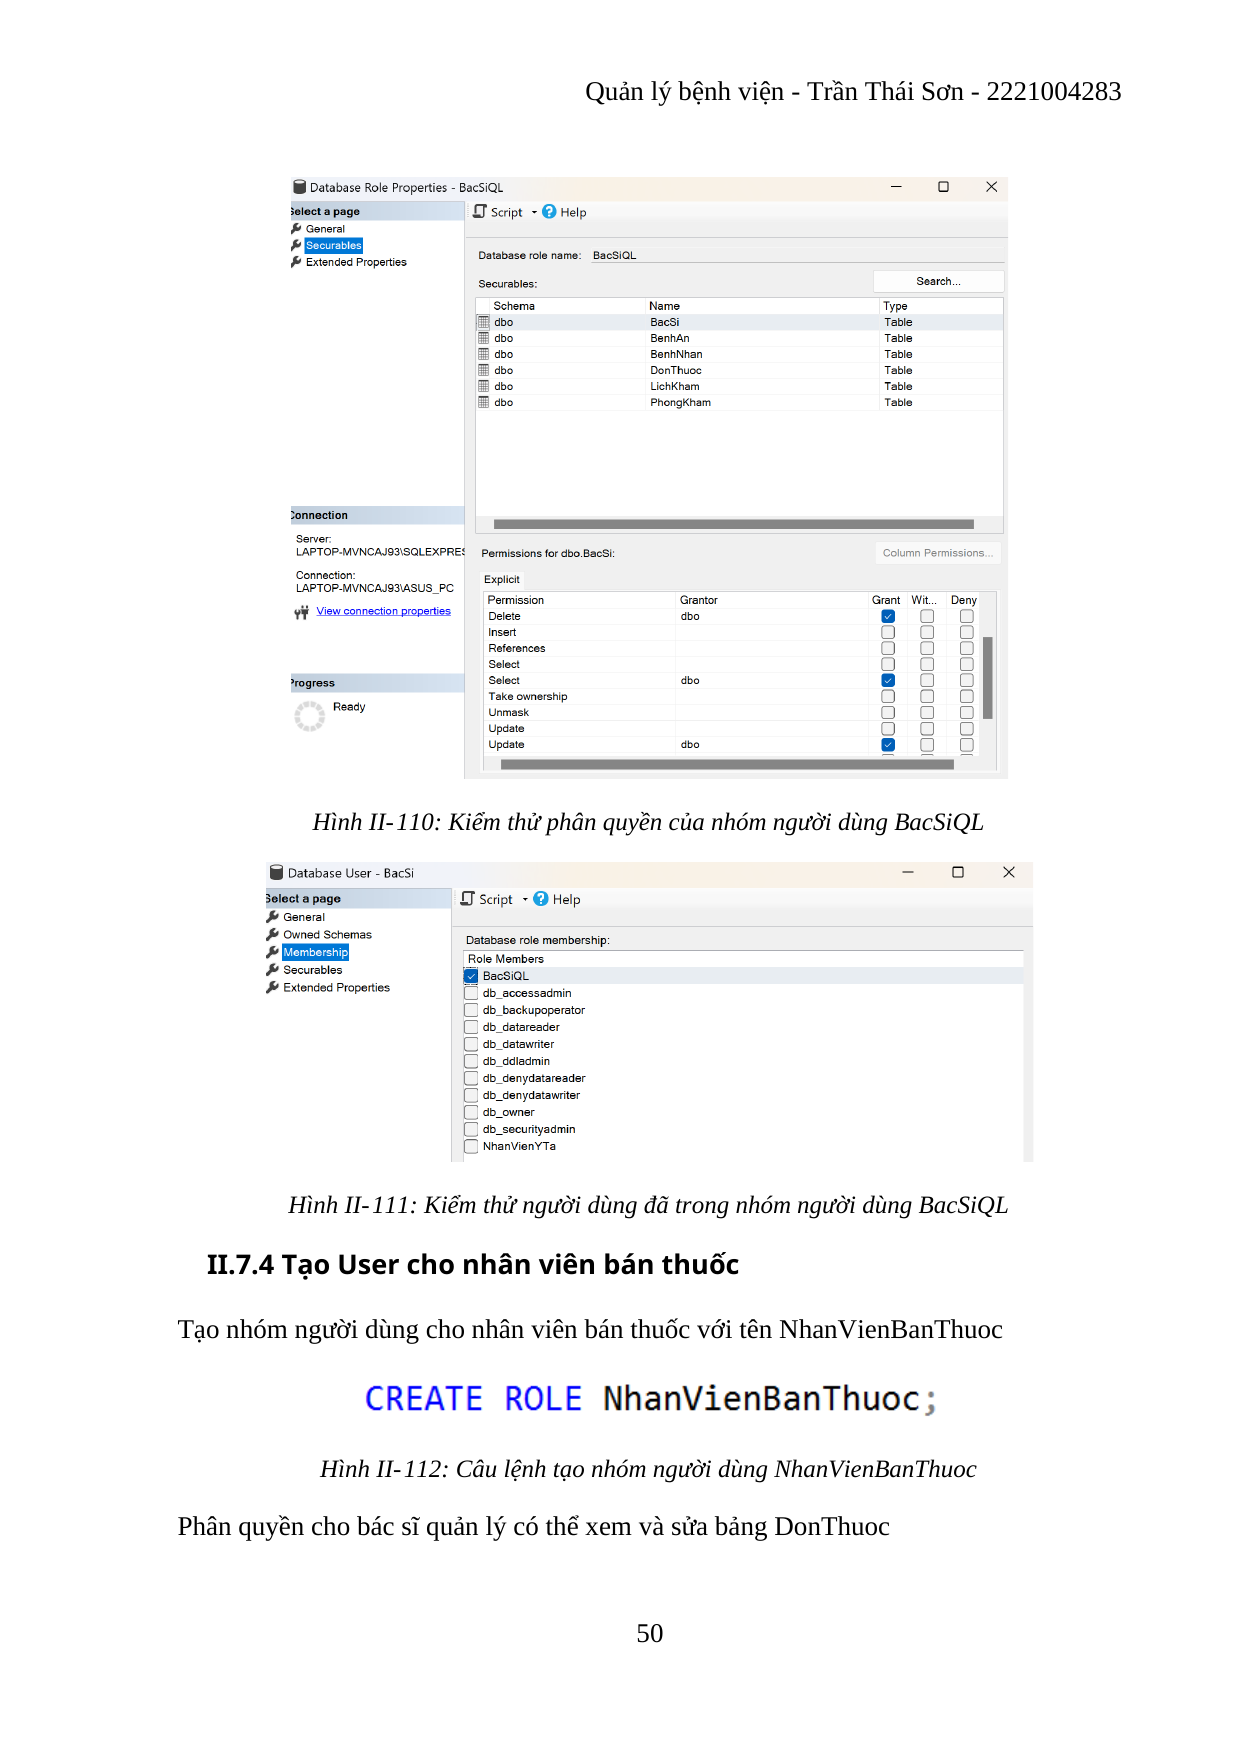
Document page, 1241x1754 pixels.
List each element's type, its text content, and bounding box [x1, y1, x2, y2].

picture [291, 177, 1009, 779]
picture [356, 1372, 944, 1426]
subtitle Tạo User cho nhân viên bán thuốc [177, 1245, 1122, 1282]
picture [266, 862, 1034, 1162]
text Phân quyền cho bác sĩ quản lý có thể xem và sửa bảng DonThuoc [177, 1510, 1122, 1541]
text Tạo nhóm người dùng cho nhân viên bán thuốc với tên NhanVienBanThuoc [177, 1313, 1122, 1344]
